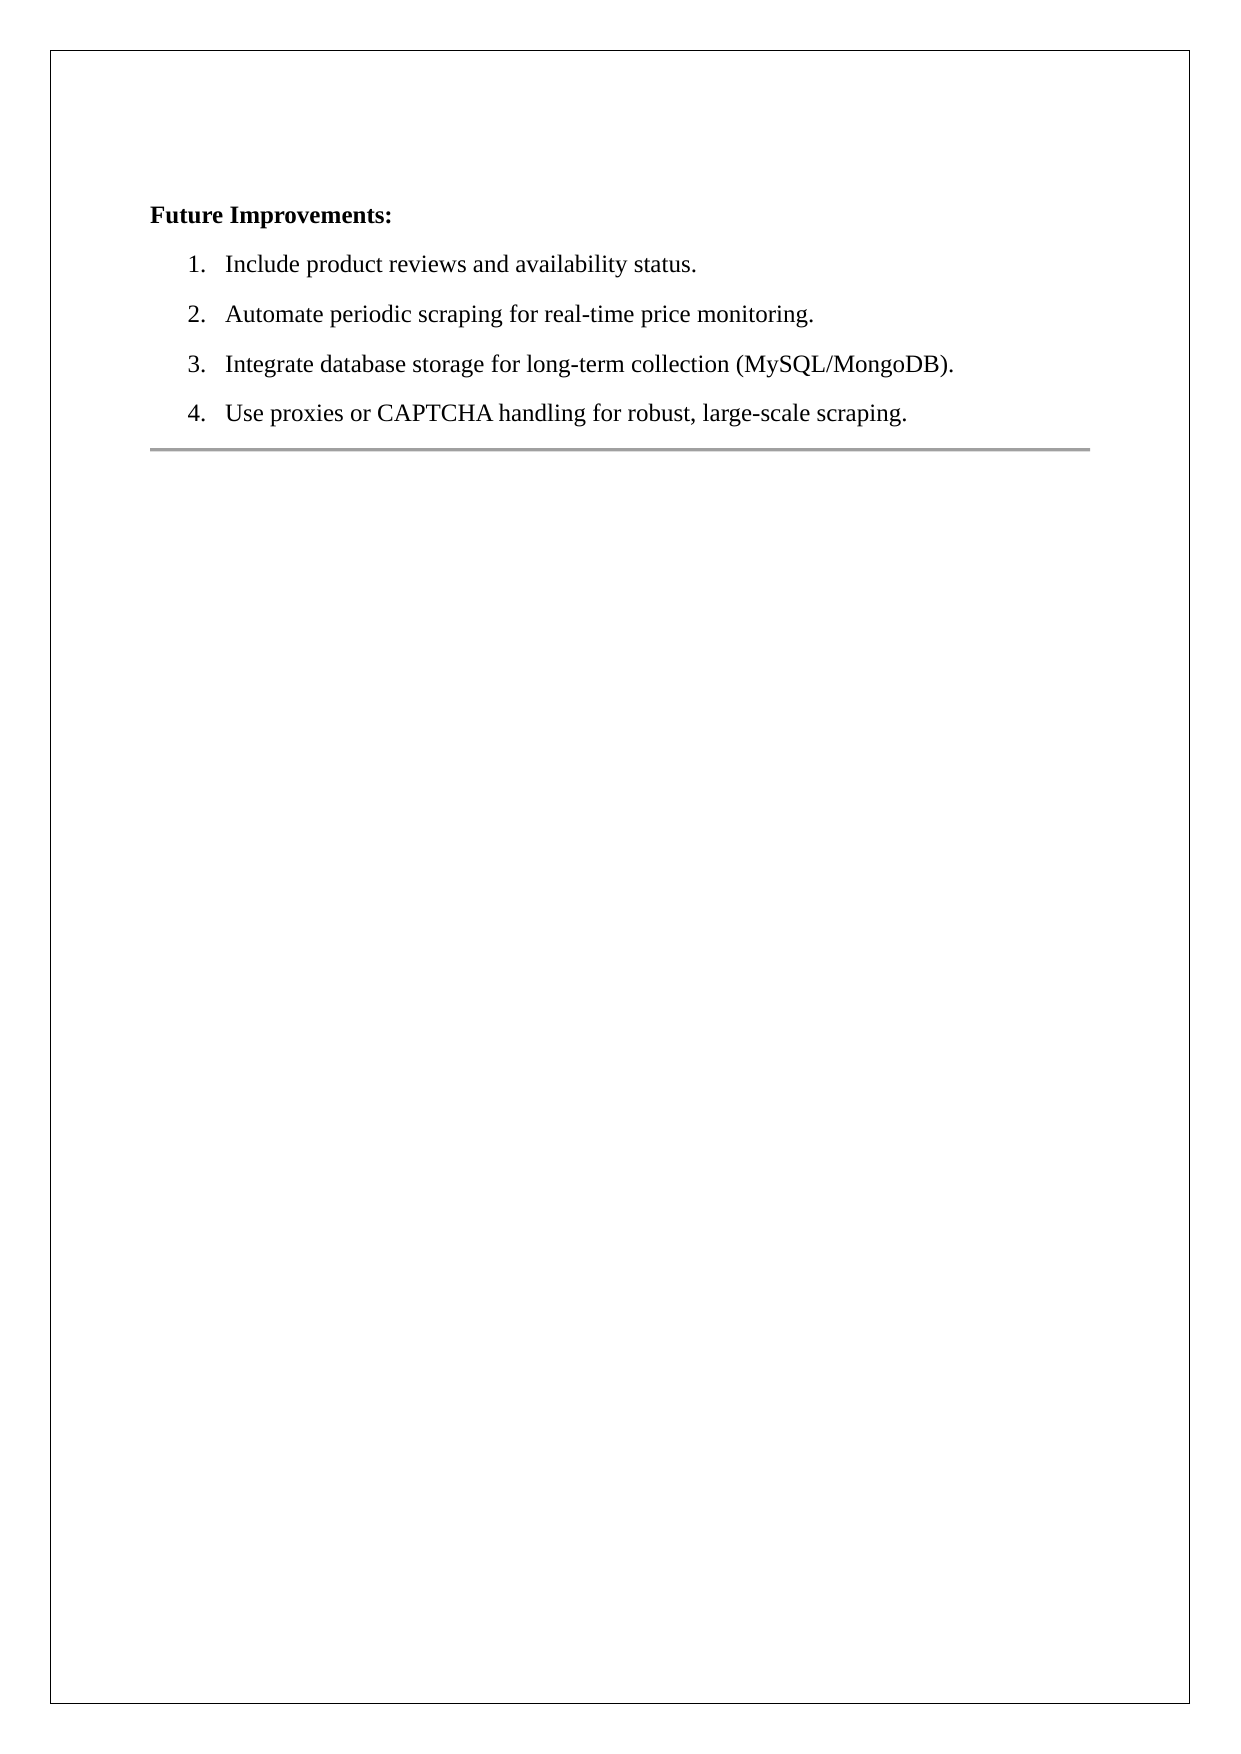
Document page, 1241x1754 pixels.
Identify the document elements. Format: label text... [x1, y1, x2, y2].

text Future Improvements: [150, 200, 1090, 228]
list Integrate database storage for long-term collection (MySQL/MongoDB). [187, 349, 1090, 377]
list Include product reviews and availability status. [187, 249, 1090, 278]
list Automate periodic scraping for real-time price monitoring. [187, 299, 1090, 328]
list Use proxies or CAPTCHA handling for robust, large-scale scraping. [187, 398, 1090, 427]
